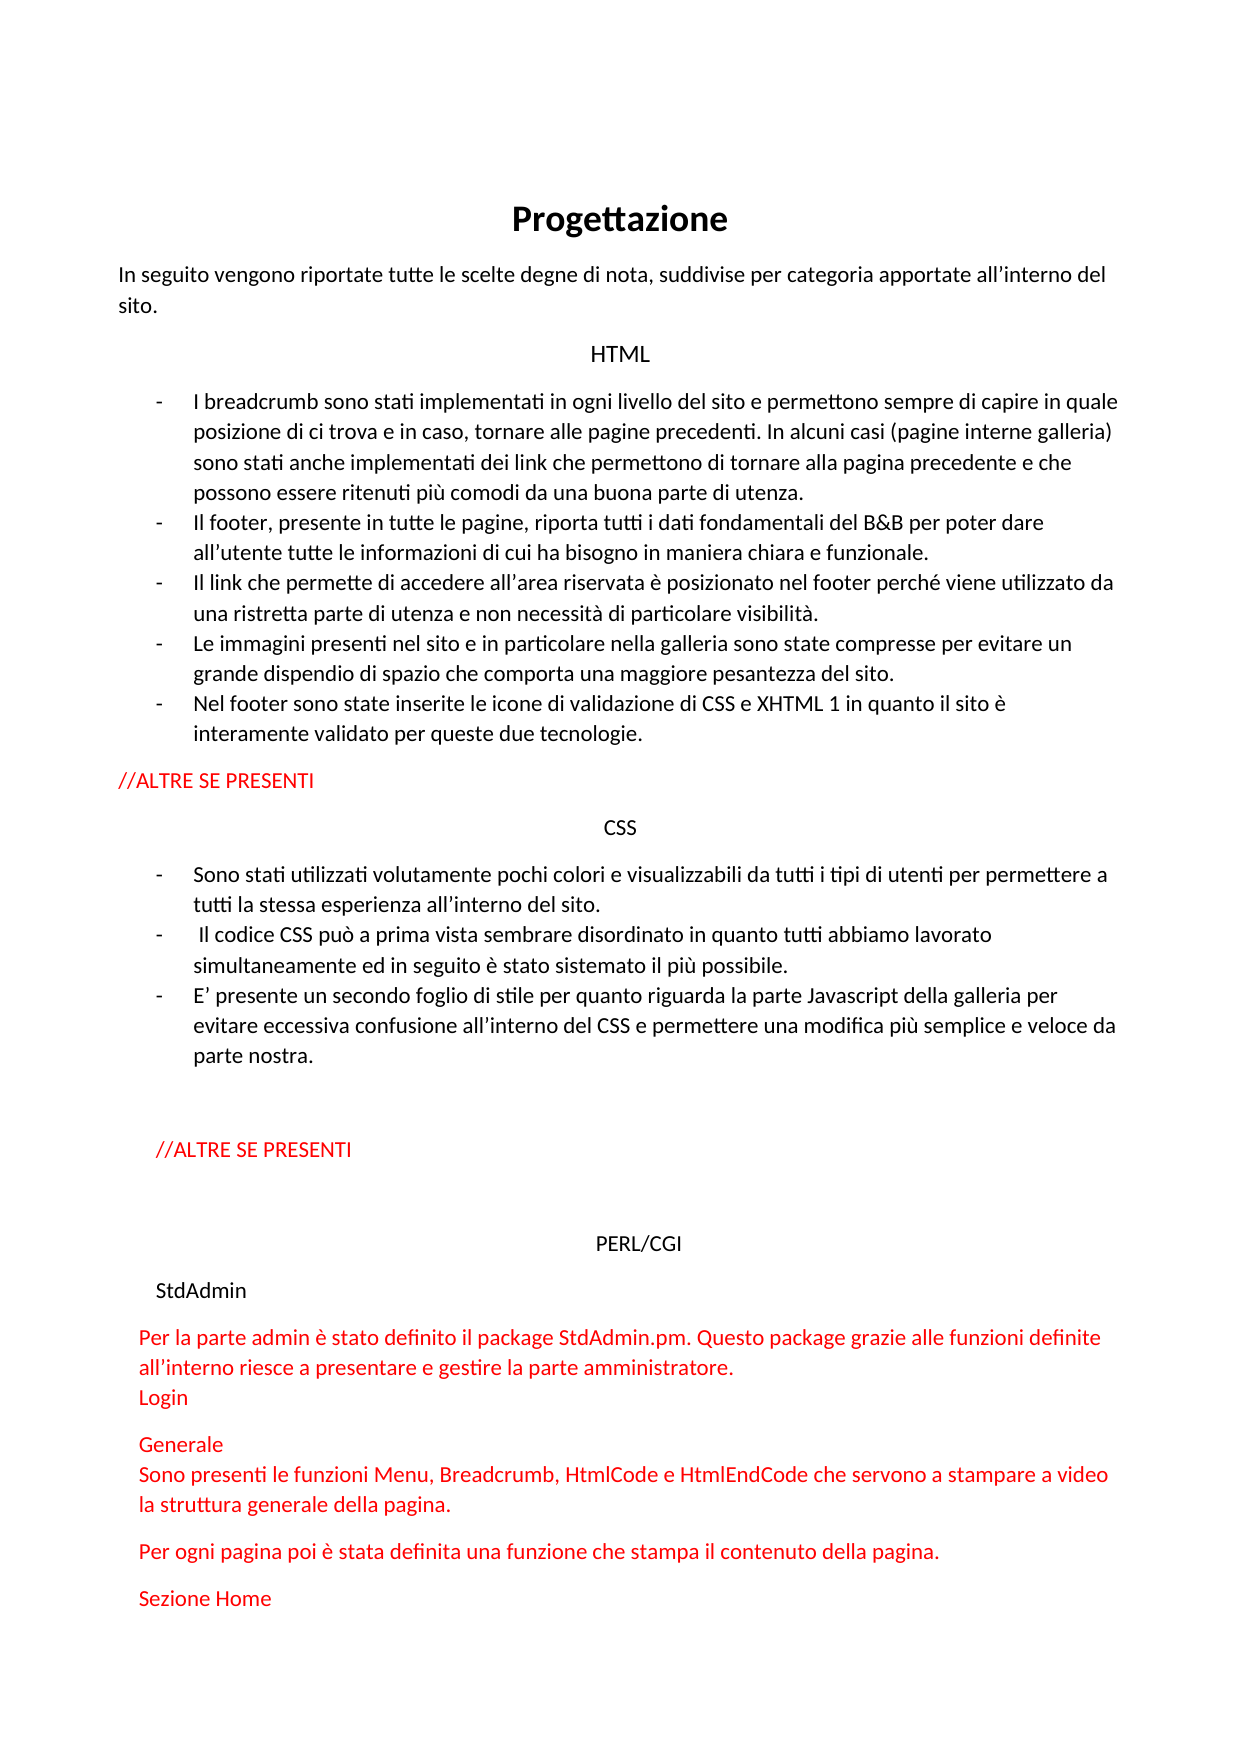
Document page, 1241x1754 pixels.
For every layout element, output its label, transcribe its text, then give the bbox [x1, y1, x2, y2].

text HTML [118, 338, 1122, 368]
list Nel footer sono state inserite le icone di validazione di CSS e XHTML 1 in quanto il sito è interamente validato per queste due tecnologie. [156, 689, 1122, 748]
text Sezione Home [138, 1584, 1122, 1612]
list Le immagini presenti nel sito e in particolare nella galleria sono state compresse per evitare un grande dispendio di spazio che comporta una maggiore pesantezza del sito. [156, 629, 1122, 687]
text Per la parte admin è stato definito il package StdAdmin.pm. Questo package grazie alle funzioni definite all’interno riesce a presentare e gestire la parte amministratore. Login [138, 1323, 1122, 1411]
list Il footer, presente in tutte le pagine, riporta tutti i dati fondamentali del B&B per poter dare all’utente tutte le informazioni di cui ha bisogno in maniera chiara e funzionale. [156, 508, 1122, 566]
text //ALTRE SE PRESENTI [156, 1135, 1122, 1163]
text //ALTRE SE PRESENTI [118, 766, 1122, 794]
text StdAdmin [156, 1276, 1122, 1304]
text Generale Sono presenti le funzioni Menu, Breadcrumb, HtmlCode e HtmlEndCode che servono a stampare a video la struttura generale della pagina. [138, 1430, 1122, 1518]
text PERL/CGI [156, 1229, 1122, 1257]
list I breadcrumb sono stati implementati in ogni livello del sito e permettono sempre di capire in quale posizione di ci trova e in caso, tornare alle pagine precedenti. In alcuni casi (pagine interne galleria) sono stati anche implementati dei link che permettono di tornare alla pagina precedente e che possono essere ritenuti più comodi da una buona parte di utenza. [156, 387, 1122, 506]
list E’ presente un secondo foglio di stile per quanto riguarda la parte Javascript della galleria per evitare eccessiva confusione all’interno del CSS e permettere una modifica più semplice e veloce da parte nostra. [156, 981, 1122, 1069]
list Sono stati utilizzati volutamente pochi colori e visualizzabili da tutti i tipi di utenti per permettere a tutti la stessa esperienza all’interno del sito. [156, 860, 1122, 918]
text CSS [118, 813, 1122, 841]
text Per ogni pagina poi è stata definita una funzione che stampa il contenuto della pagina. [138, 1537, 1122, 1565]
text Progettazione [118, 194, 1122, 240]
text In seguito vengono riportate tutte le scelte degne di nota, suddivise per categoria apportate all’interno del sito. [118, 261, 1122, 319]
list Il link che permette di accedere all’area riservata è posizionato nel footer perché viene utilizzato da una ristretta parte di utenza e non necessità di particolare visibilità. [156, 568, 1122, 627]
list Il codice CSS può a prima vista sembrare disordinato in quanto tutti abbiamo lavorato simultaneamente ed in seguito è stato sistemato il più possibile. [156, 921, 1122, 979]
